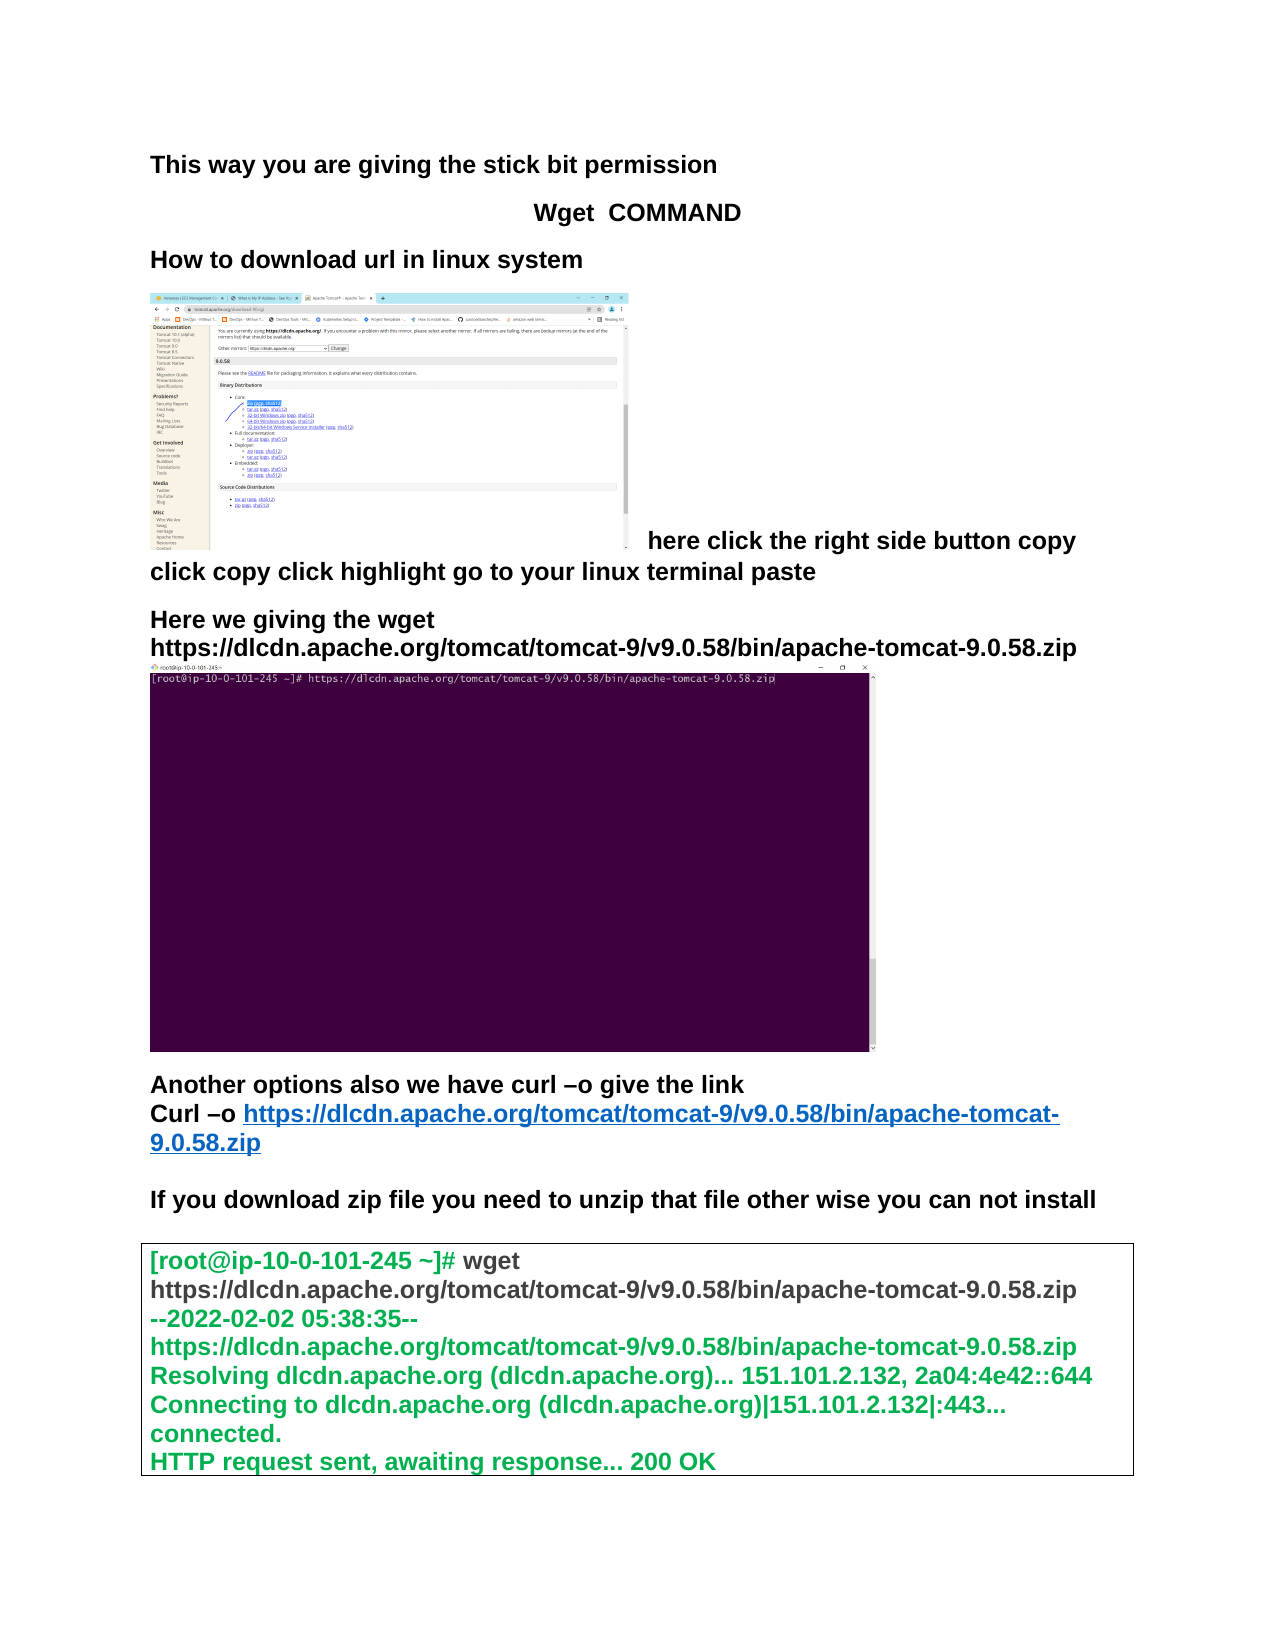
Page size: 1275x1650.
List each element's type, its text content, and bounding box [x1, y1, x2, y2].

text Resolving dlcdn.apache.org (dlcdn.apache.org)... 151.101.2.132, 2a04:4e42::644 [150, 1361, 1125, 1390]
text [root@ip-10-0-101-245 ~]# wget https://dlcdn.apache.org/tomcat/tomcat-9/v9.0.58/bin/apache-tomcat-9.0.58.zip [142, 1244, 1133, 1304]
text If you download zip file you need to unzip that file other wise you can not install [150, 1186, 1125, 1214]
text --2022-02-02 05:38:35-- https://dlcdn.apache.org/tomcat/tomcat-9/v9.0.58/bin/apache-tomcat-9.0.58.zip [150, 1304, 1125, 1361]
picture [150, 293, 648, 550]
text Here we giving the wget https://dlcdn.apache.org/tomcat/tomcat-9/v9.0.58/bin/apache-tomcat-9.0.58.zip [150, 605, 1125, 662]
picture [150, 662, 877, 1052]
text This way you are giving the stick bit permission [150, 150, 1125, 179]
text Curl –o https://dlcdn.apache.org/tomcat/tomcat-9/v9.0.58/bin/apache-tomcat-9.0.58.zip [150, 1099, 1125, 1157]
text How to download url in linux system [150, 245, 1125, 274]
text HTTP request sent, awaiting response... 200 OK [150, 1447, 1125, 1475]
text Connecting to dlcdn.apache.org (dlcdn.apache.org)|151.101.2.132|:443... connected. [150, 1390, 1125, 1447]
text Another options also we have curl –o give the link [150, 1071, 1125, 1099]
text Wget COMMAND [150, 198, 1125, 226]
